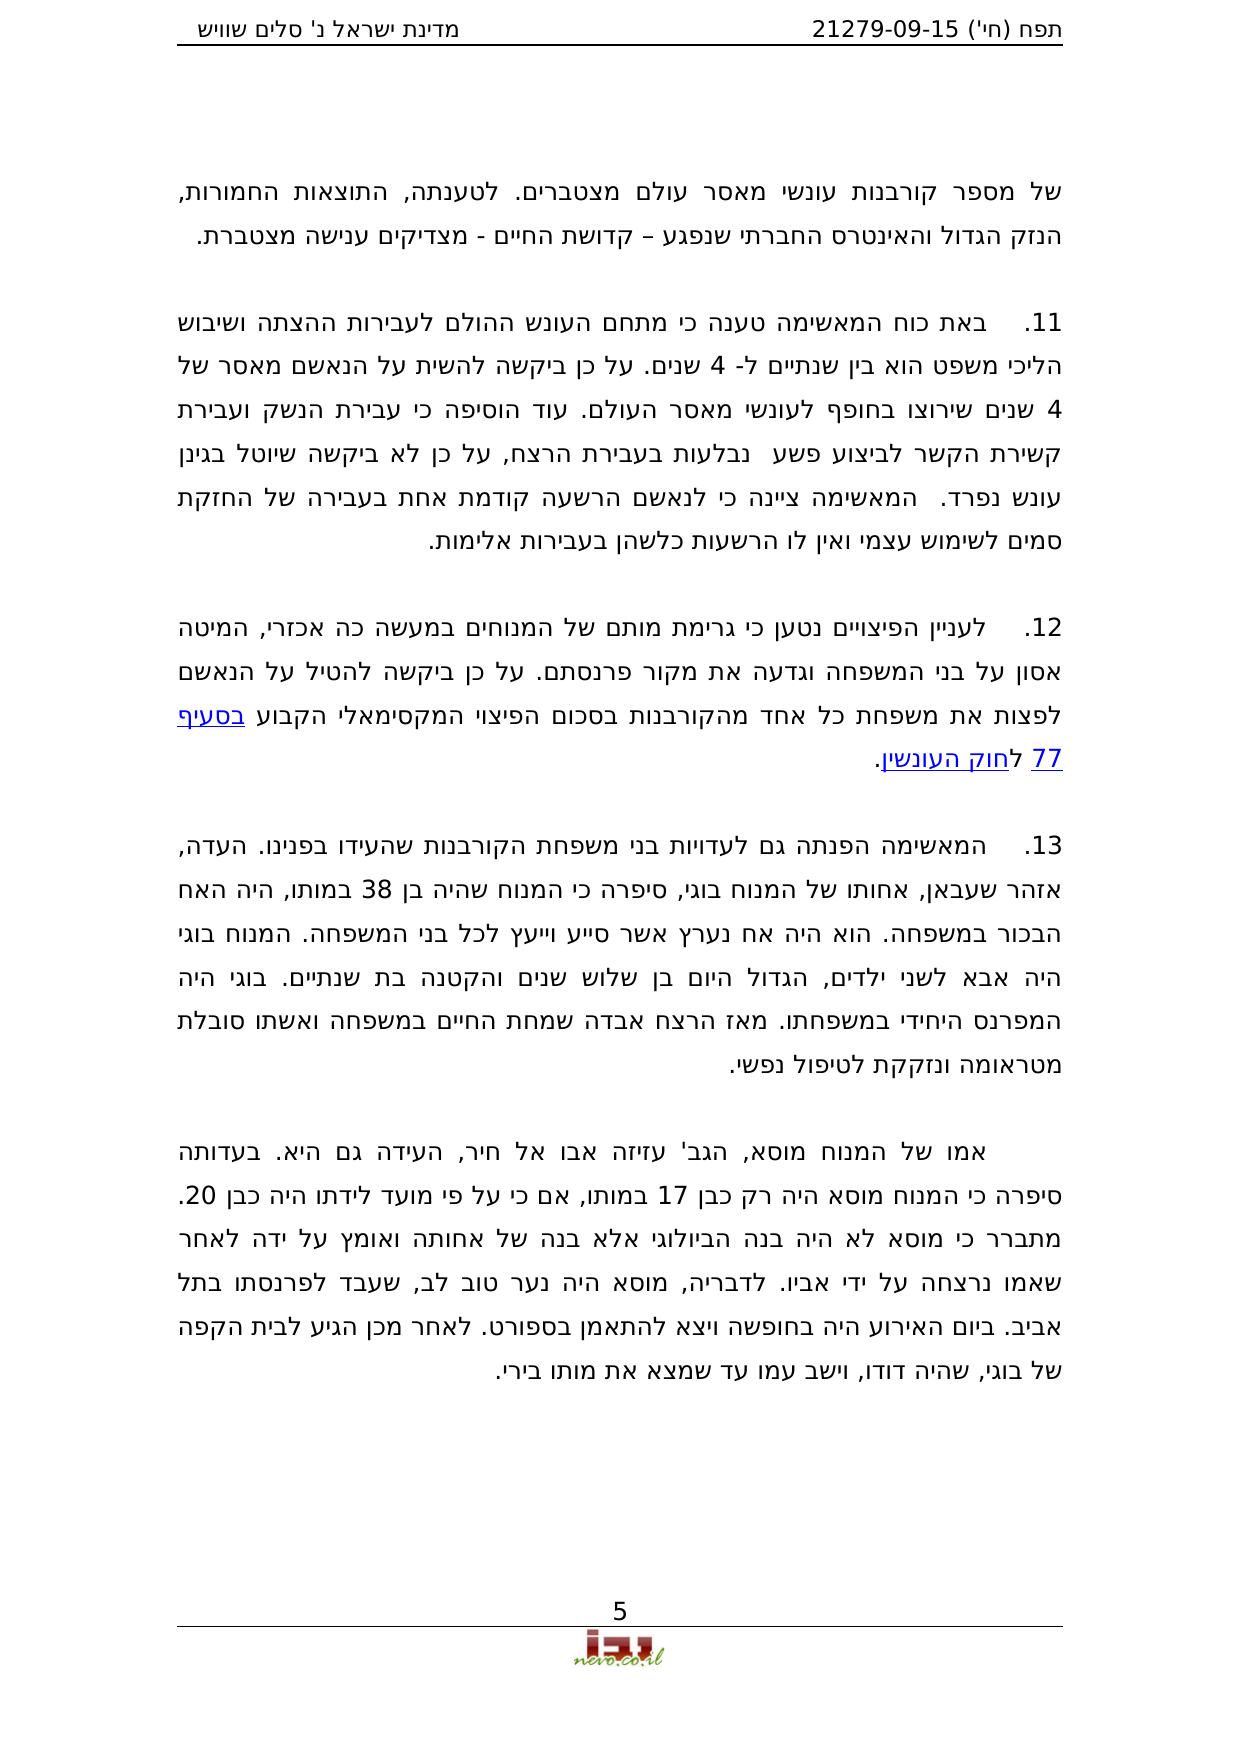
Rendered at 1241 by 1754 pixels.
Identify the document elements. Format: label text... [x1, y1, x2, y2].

text אמו של המנוח מוסא, הגב' עזיזה אבו אל חיר, העידה גם היא. בעדותה סיפרה כי המנוח מוסא היה רק כבן 17 במותו, אם כי על פי מועד לידתו היה כבן 20. מתברר כי מוסא לא היה בנה הביולוגי אלא בנה של אחותה ואומץ על ידה לאחר שאמו נרצחה על ידי אביו. לדבריה, מוסא היה נער טוב לב, שעבד לפרנסתו בתל אביב. ביום האירוע היה בחופשה ויצא להתאמן בספורט. לאחר מכן הגיע לבית הקפה של בוגי, שהיה דודו, וישב עמו עד שמצא את מותו בירי. [177, 1137, 1063, 1385]
picture [574, 1629, 666, 1667]
text 12. לעניין הפיצויים נטען כי גרימת מותם של המנוחים במעשה כה אכזרי, המיטה אסון על בני המשפחה וגדעה את מקור פרנסתם. על כן ביקשה להטיל על הנאשם לפצות את משפחת כל אחד מהקורבנות בסכום הפיצוי המקסימאלי הקבוע בסעיף 77 לחוק העונשין. [177, 613, 1063, 774]
text 11. באת כוח המאשימה טענה כי מתחם העונש ההולם לעבירות ההצתה ושיבוש הליכי משפט הוא בין שנתיים ל- 4 שנים. על כן ביקשה להשית על הנאשם מאסר של 4 שנים שירוצו בחופף לעונשי מאסר העולם. עוד הוסיפה כי עבירת הנשק ועבירת קשירת הקשר לביצוע פשע נבלעות בעבירת הרצח, על כן לא ביקשה שיוטל בגינן עונש נפרד. המאשימה ציינה כי לנאשם הרשעה קודמת אחת בעבירה של החזקת סמים לשימוש עצמי ואין לו הרשעות כלשהן בעבירות אלימות. [177, 308, 1063, 556]
text 13. המאשימה הפנתה גם לעדויות בני משפחת הקורבנות שהעידו בפנינו. העדה, אזהר שעבאן, אחותו של המנוח בוגי, סיפרה כי המנוח שהיה בן 38 במותו, היה האח הבכור במשפחה. הוא היה אח נערץ אשר סייע וייעץ לכל בני המשפחה. המנוח בוגי היה אבא לשני ילדים, הגדול היום בן שלוש שנים והקטנה בת שנתיים. בוגי היה המפרנס היחידי במשפחתו. מאז הרצח אבדה שמחת החיים במשפחה ואשתו סובלת מטראומה ונזקקת לטיפול נפשי. [177, 832, 1063, 1079]
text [177, 177, 1063, 250]
